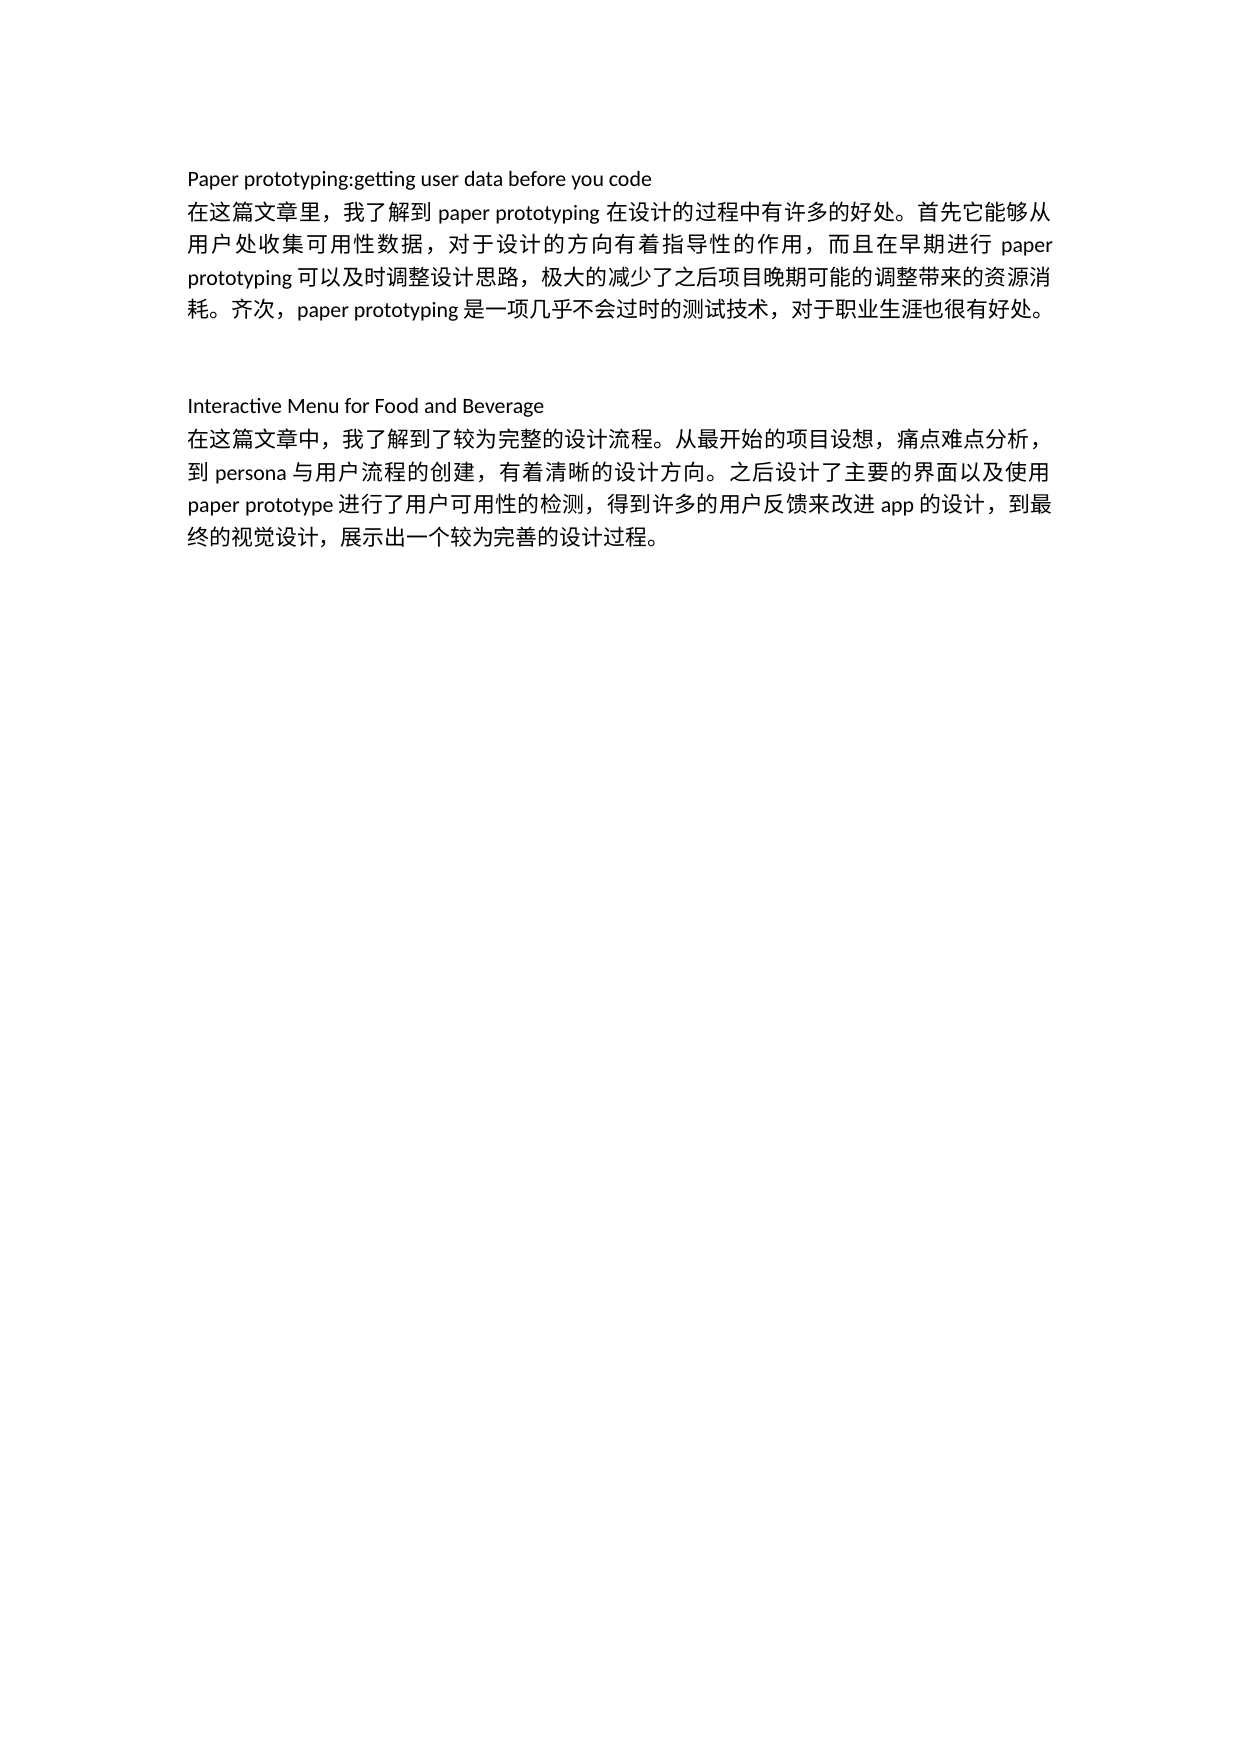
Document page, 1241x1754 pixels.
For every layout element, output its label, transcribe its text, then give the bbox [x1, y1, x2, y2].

text 在这篇文章里，我了解到paper prototyping 在设计的过程中有许多的好处。首先它能够从用户处收集可用性数据，对于设计的方向有着指导性的作用，而且在早期进行paper prototyping 可以及时调整设计思路，极大的减少了之后项目晚期可能的调整带来的资源消耗。齐次，paper prototyping 是一项几乎不会过时的测试技术，对于职业生涯也很有好处。 [187, 194, 1053, 324]
text Interactive Menu for Food and Beverage [187, 389, 1053, 422]
text Paper prototyping:getting user data before you code [187, 162, 1053, 194]
text 在这篇文章中，我了解到了较为完整的设计流程。从最开始的项目设想，痛点难点分析，到persona与用户流程的创建，有着清晰的设计方向。之后设计了主要的界面以及使用paper prototype进行了用户可用性的检测，得到许多的用户反馈来改进app的设计，到最终的视觉设计，展示出一个较为完善的设计过程。 [187, 422, 1053, 552]
